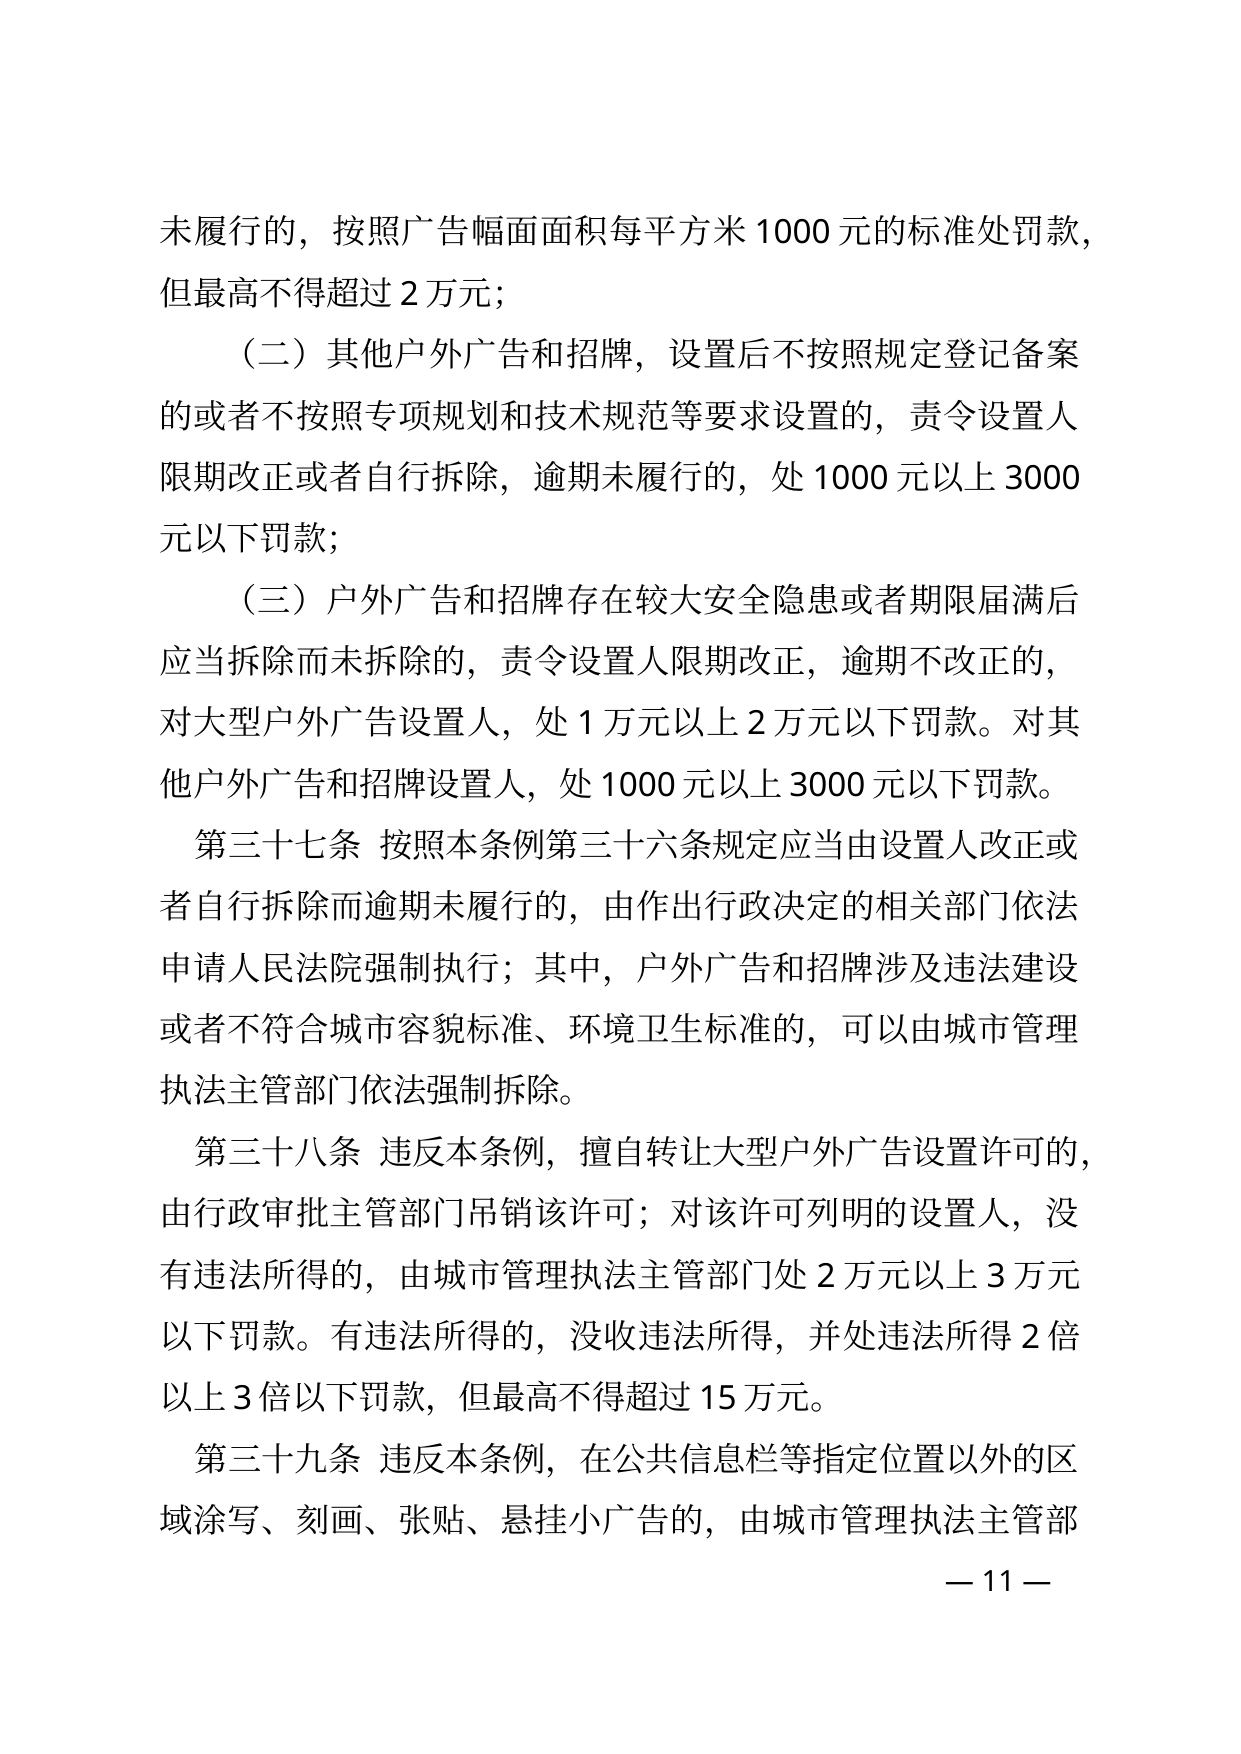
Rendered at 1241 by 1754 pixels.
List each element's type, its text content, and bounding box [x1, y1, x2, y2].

text （三）户外广告和招牌存在较大安全隐患或者期限届满后应当拆除而未拆除的，责令设置人限期改正，逾期不改正的，对大型户外广告设置人，处1万元以上2万元以下罚款。对其他户外广告和招牌设置人，处1000元以上3000元以下罚款。 [159, 563, 1081, 808]
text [159, 195, 1081, 318]
text 第三十八条 违反本条例，擅自转让大型户外广告设置许可的，由行政审批主管部门吊销该许可；对该许可列明的设置人，没有违法所得的，由城市管理执法主管部门处2万元以上3万元以下罚款。有违法所得的，没收违法所得，并处违法所得2倍以上3倍以下罚款，但最高不得超过15万元。 [159, 1115, 1081, 1422]
text 第三十七条 按照本条例第三十六条规定应当由设置人改正或者自行拆除而逾期未履行的，由作出行政决定的相关部门依法申请人民法院强制执行；其中，户外广告和招牌涉及违法建设或者不符合城市容貌标准、环境卫生标准的，可以由城市管理执法主管部门依法强制拆除。 [159, 808, 1081, 1115]
text （二）其他户外广告和招牌，设置后不按照规定登记备案的或者不按照专项规划和技术规范等要求设置的，责令设置人限期改正或者自行拆除，逾期未履行的，处1000元以上3000元以下罚款； [159, 318, 1081, 563]
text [159, 1422, 1081, 1545]
